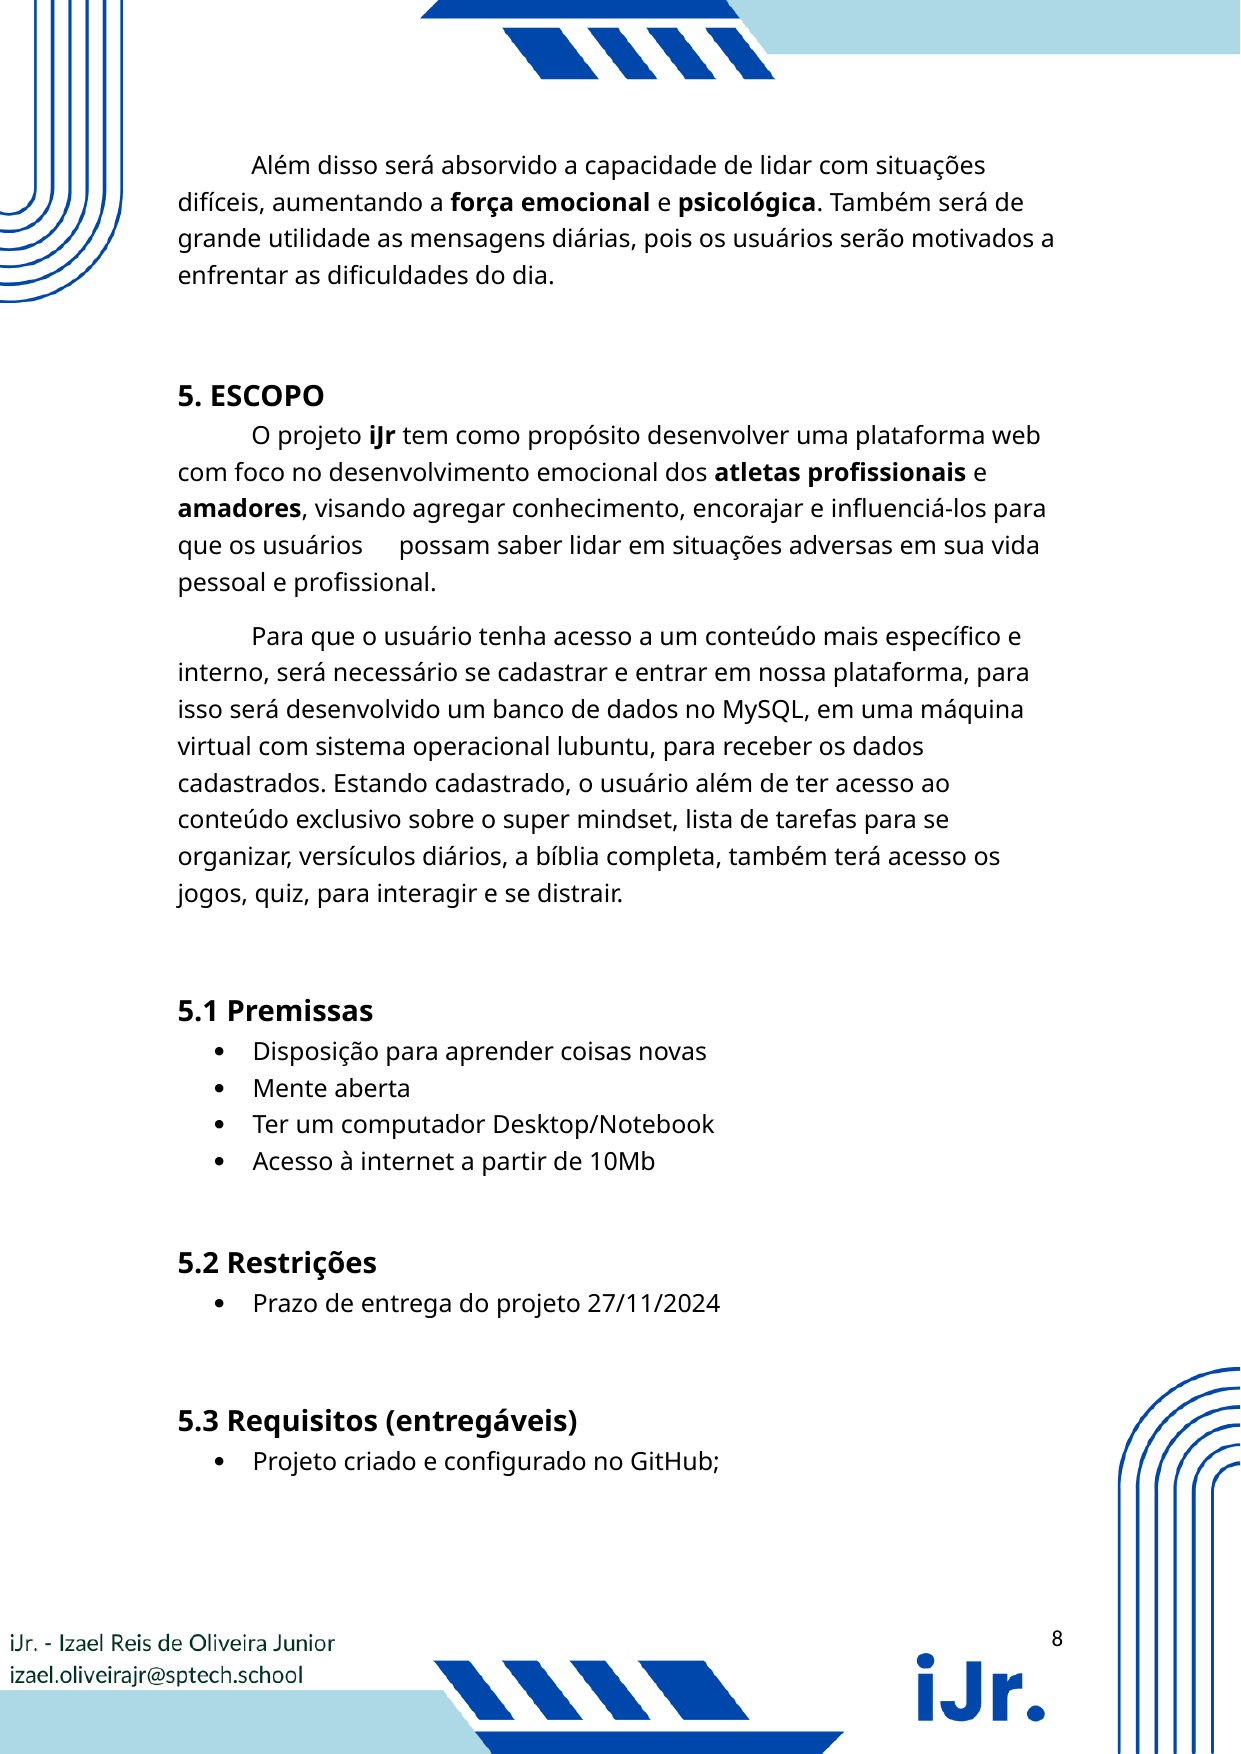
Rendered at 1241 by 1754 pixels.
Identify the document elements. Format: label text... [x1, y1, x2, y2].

subtitle 5.1 Premissas [177, 991, 1063, 1030]
text O projeto iJr tem como propósito desenvolver uma plataforma web com foco no desenvolvimento emocional dos atletas profissionais e amadores, visando agregar conhecimento, encorajar e influenciá-los para que os usuários possam saber lidar em situações adversas em sua vida pessoal e profissional. [177, 418, 1063, 599]
picture [0, 0, 1241, 1754]
list Mente aberta [215, 1070, 1063, 1104]
subtitle 5. ESCOPO [177, 375, 1063, 414]
subtitle 5.3 Requisitos (entregáveis) [177, 1400, 1063, 1440]
text Além disso será absorvido a capacidade de lidar com situações difíceis, aumentando a força emocional e psicológica. Também será de grande utilidade as mensagens diárias, pois os usuários serão motivados a enfrentar as dificuldades do dia. [177, 148, 1063, 292]
subtitle 5.2 Restrições [177, 1242, 1063, 1282]
text Para que o usuário tenha acesso a um conteúdo mais específico e interno, será necessário se cadastrar e entrar em nossa plataforma, para isso será desenvolvido um banco de dados no MySQL, em uma máquina virtual com sistema operacional lubuntu, para receber os dados cadastrados. Estando cadastrado, o usuário além de ter acesso ao conteúdo exclusivo sobre o super mindset, lista de tarefas para se organizar, versículos diários, a bíblia completa, também terá acesso os jogos, quiz, para interagir e se distrair. [177, 618, 1063, 909]
list Prazo de entrega do projeto 27/11/2024 [215, 1285, 1063, 1319]
list Disposição para aprender coisas novas [215, 1033, 1063, 1068]
list Projeto criado e configurado no GitHub; [215, 1443, 1063, 1477]
list Acesso à internet a partir de 10Mb [215, 1144, 1063, 1178]
list Ter um computador Desktop/Notebook [215, 1107, 1063, 1141]
